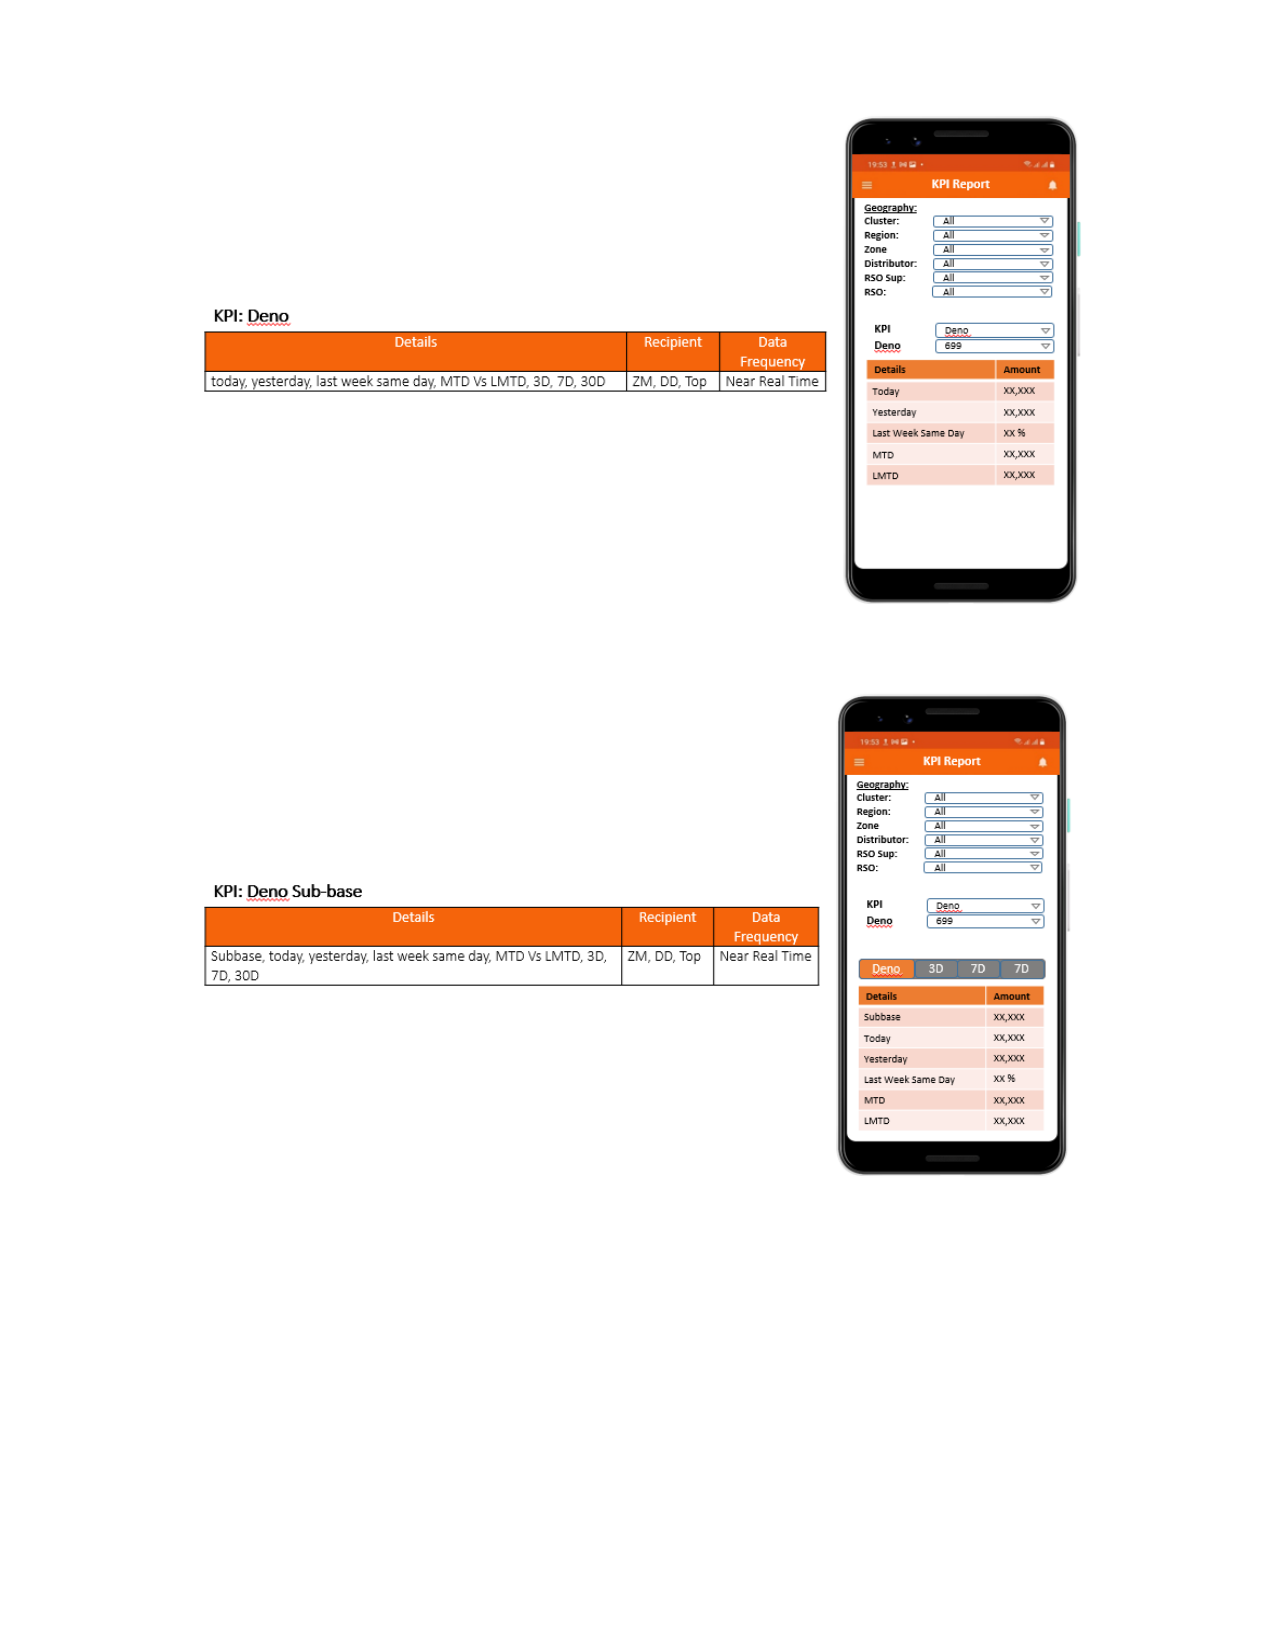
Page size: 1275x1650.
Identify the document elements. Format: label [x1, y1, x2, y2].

picture [120, 682, 1118, 1189]
picture [120, 105, 1096, 617]
